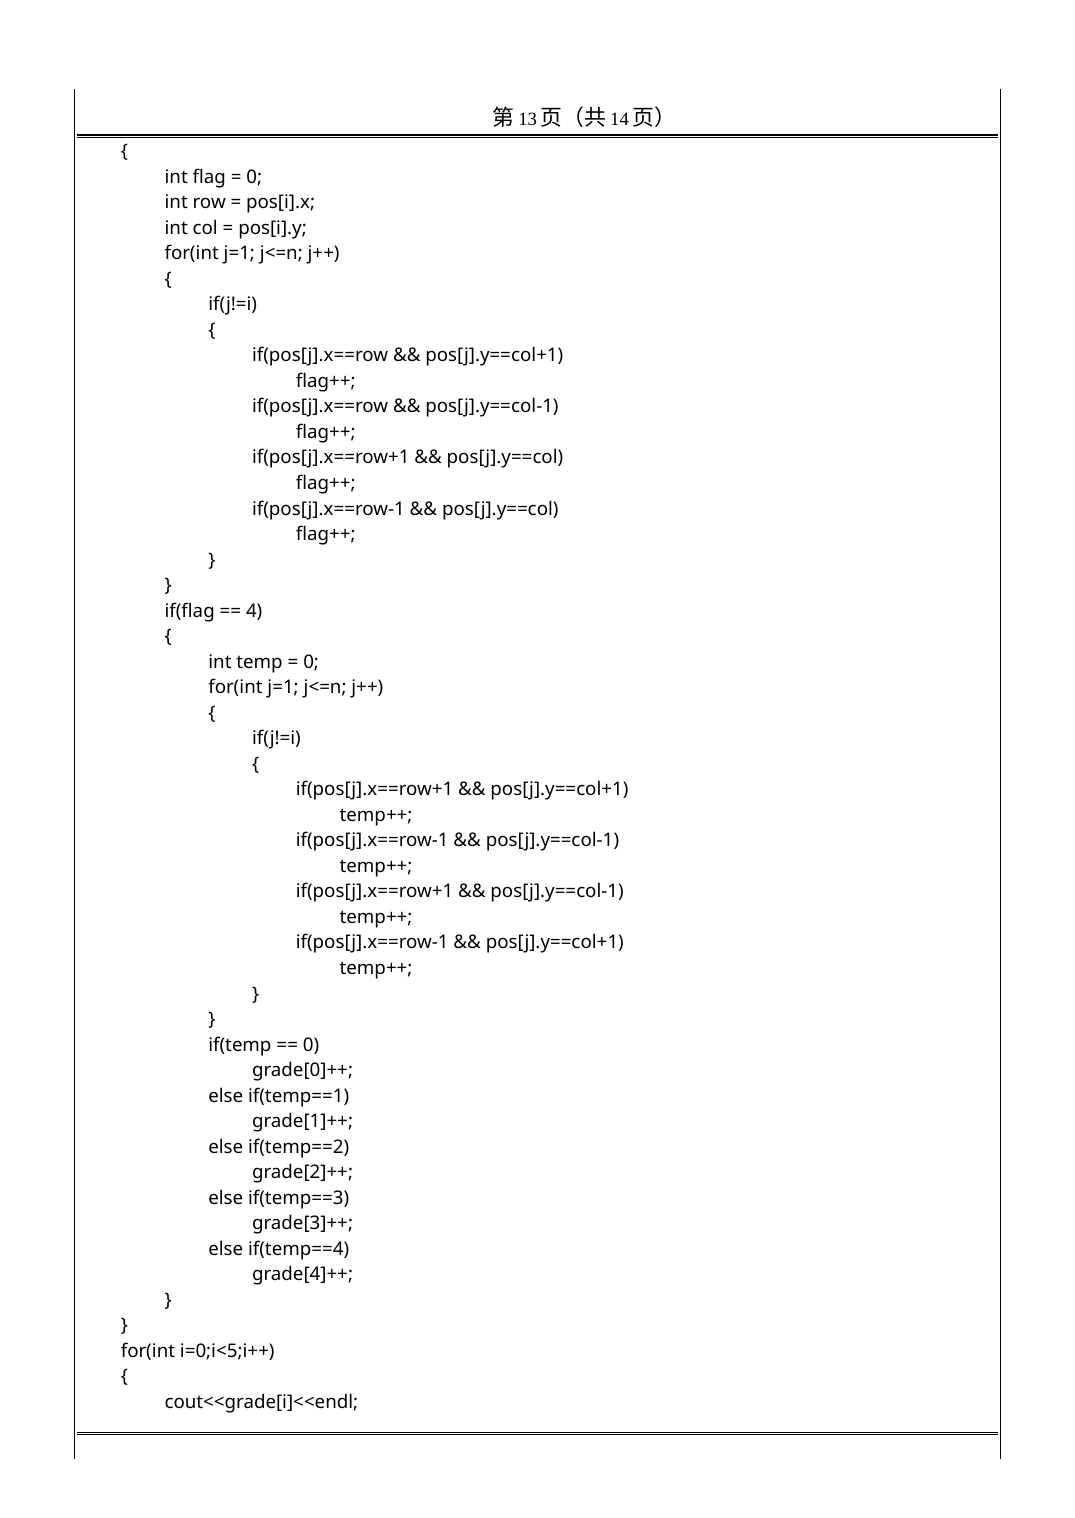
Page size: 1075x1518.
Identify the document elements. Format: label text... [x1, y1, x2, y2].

text { [77, 138, 998, 163]
text int row = pos[i].x; [77, 189, 998, 214]
text for(int j=1; j<=n; j++) [77, 240, 998, 265]
text grade[1]++; [77, 1107, 998, 1133]
text } [77, 1005, 998, 1031]
text if(pos[j].x==row-1 && pos[j].y==col) [77, 495, 998, 520]
text else if(temp==4) [77, 1235, 998, 1261]
text if(flag == 4) [77, 597, 998, 622]
text { [77, 622, 998, 648]
text temp++; [77, 954, 998, 980]
text grade[4]++; [77, 1261, 998, 1286]
text temp++; [77, 852, 998, 878]
text if(j!=i) [77, 724, 998, 750]
text } [77, 546, 998, 571]
text for(int j=1; j<=n; j++) [77, 673, 998, 699]
text grade[2]++; [77, 1158, 998, 1184]
text { [77, 316, 998, 342]
text { [77, 699, 998, 724]
text int col = pos[i].y; [77, 214, 998, 240]
text if(pos[j].x==row+1 && pos[j].y==col-1) [77, 878, 998, 903]
text if(temp == 0) [77, 1031, 998, 1056]
text { [77, 1363, 998, 1388]
text else if(temp==1) [77, 1082, 998, 1107]
text flag++; [77, 418, 998, 444]
text else if(temp==3) [77, 1184, 998, 1209]
text } [77, 1286, 998, 1312]
text for(int i=0;i<5;i++) [77, 1337, 998, 1363]
text if(pos[j].x==row && pos[j].y==col+1) [77, 342, 998, 367]
text } [77, 1312, 998, 1337]
text grade[3]++; [77, 1209, 998, 1235]
text flag++; [77, 367, 998, 393]
text } [77, 980, 998, 1005]
text if(j!=i) [77, 291, 998, 316]
text grade[0]++; [77, 1056, 998, 1082]
text cout<<grade[i]<<endl; [77, 1388, 998, 1414]
text if(pos[j].x==row-1 && pos[j].y==col+1) [77, 929, 998, 954]
text flag++; [77, 520, 998, 546]
text flag++; [77, 469, 998, 495]
text temp++; [77, 903, 998, 929]
text if(pos[j].x==row-1 && pos[j].y==col-1) [77, 827, 998, 852]
text if(pos[j].x==row+1 && pos[j].y==col+1) [77, 776, 998, 801]
text else if(temp==2) [77, 1133, 998, 1158]
text } [77, 571, 998, 597]
text if(pos[j].x==row+1 && pos[j].y==col) [77, 444, 998, 469]
text int flag = 0; [77, 163, 998, 189]
text if(pos[j].x==row && pos[j].y==col-1) [77, 393, 998, 418]
text { [77, 750, 998, 776]
text temp++; [77, 801, 998, 827]
text { [77, 265, 998, 291]
text int temp = 0; [77, 648, 998, 673]
